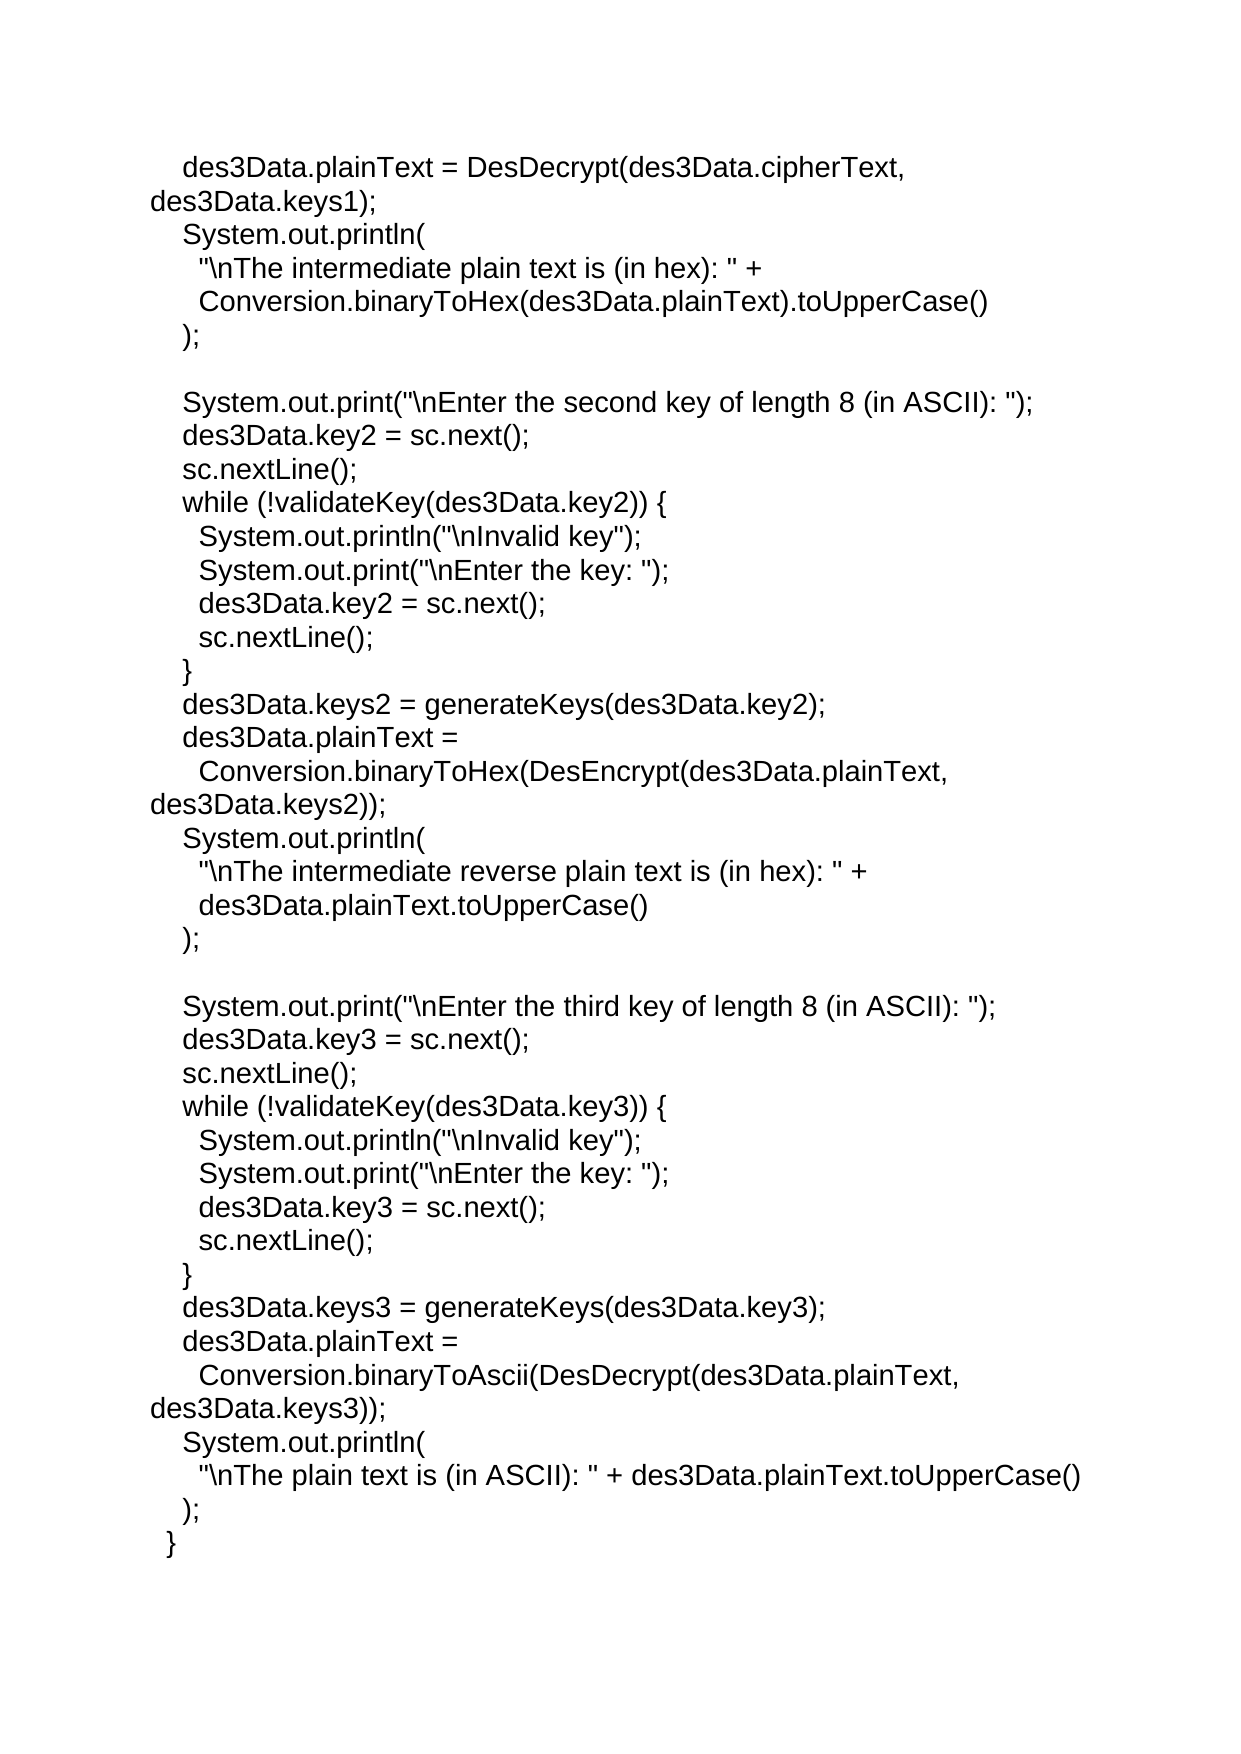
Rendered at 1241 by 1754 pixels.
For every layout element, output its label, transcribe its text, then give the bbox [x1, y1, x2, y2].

text sc.nextLine(); [150, 452, 1090, 485]
text System.out.println("\nInvalid key"); [150, 1123, 1090, 1156]
text "\nThe intermediate plain text is (in hex): " + [150, 251, 1090, 284]
text des3Data.key2 = sc.next(); [150, 586, 1090, 619]
text System.out.print("\nEnter the key: "); [150, 552, 1090, 586]
text ); [150, 921, 1090, 955]
text des3Data.plainText = [150, 1324, 1090, 1357]
text des3Data.key3 = sc.next(); [150, 1022, 1090, 1056]
text ); [150, 318, 1090, 351]
text System.out.println( [150, 821, 1090, 854]
text } [150, 1257, 1090, 1290]
text des3Data.key2 = sc.next(); [150, 418, 1090, 452]
text System.out.print("\nEnter the second key of length 8 (in ASCII): "); [150, 385, 1090, 418]
text ); [150, 1492, 1090, 1525]
text while (!validateKey(des3Data.key2)) { [150, 485, 1090, 519]
text } [150, 653, 1090, 687]
text "\nThe intermediate reverse plain text is (in hex): " + [150, 854, 1090, 888]
text des3Data.plainText.toUpperCase() [150, 888, 1090, 921]
text } [150, 1525, 1090, 1559]
text sc.nextLine(); [150, 619, 1090, 653]
text des3Data.plainText = [150, 720, 1090, 754]
text while (!validateKey(des3Data.key3)) { [150, 1089, 1090, 1123]
text des3Data.keys3 = generateKeys(des3Data.key3); [150, 1290, 1090, 1324]
text System.out.print("\nEnter the key: "); [150, 1156, 1090, 1190]
text des3Data.key3 = sc.next(); [150, 1190, 1090, 1223]
text des3Data.keys2 = generateKeys(des3Data.key2); [150, 687, 1090, 720]
text System.out.print("\nEnter the third key of length 8 (in ASCII): "); [150, 988, 1090, 1022]
text System.out.println( [150, 1424, 1090, 1458]
text des3Data.plainText = DesDecrypt(des3Data.cipherText, des3Data.keys1); [150, 150, 1090, 217]
text sc.nextLine(); [150, 1223, 1090, 1257]
text System.out.println("\nInvalid key"); [150, 519, 1090, 552]
text Conversion.binaryToHex(des3Data.plainText).toUpperCase() [150, 284, 1090, 318]
text "\nThe plain text is (in ASCII): " + des3Data.plainText.toUpperCase() [150, 1458, 1090, 1492]
text sc.nextLine(); [150, 1056, 1090, 1089]
text System.out.println( [150, 217, 1090, 251]
text Conversion.binaryToAscii(DesDecrypt(des3Data.plainText, des3Data.keys3)); [150, 1357, 1090, 1424]
text Conversion.binaryToHex(DesEncrypt(des3Data.plainText, des3Data.keys2)); [150, 754, 1090, 821]
